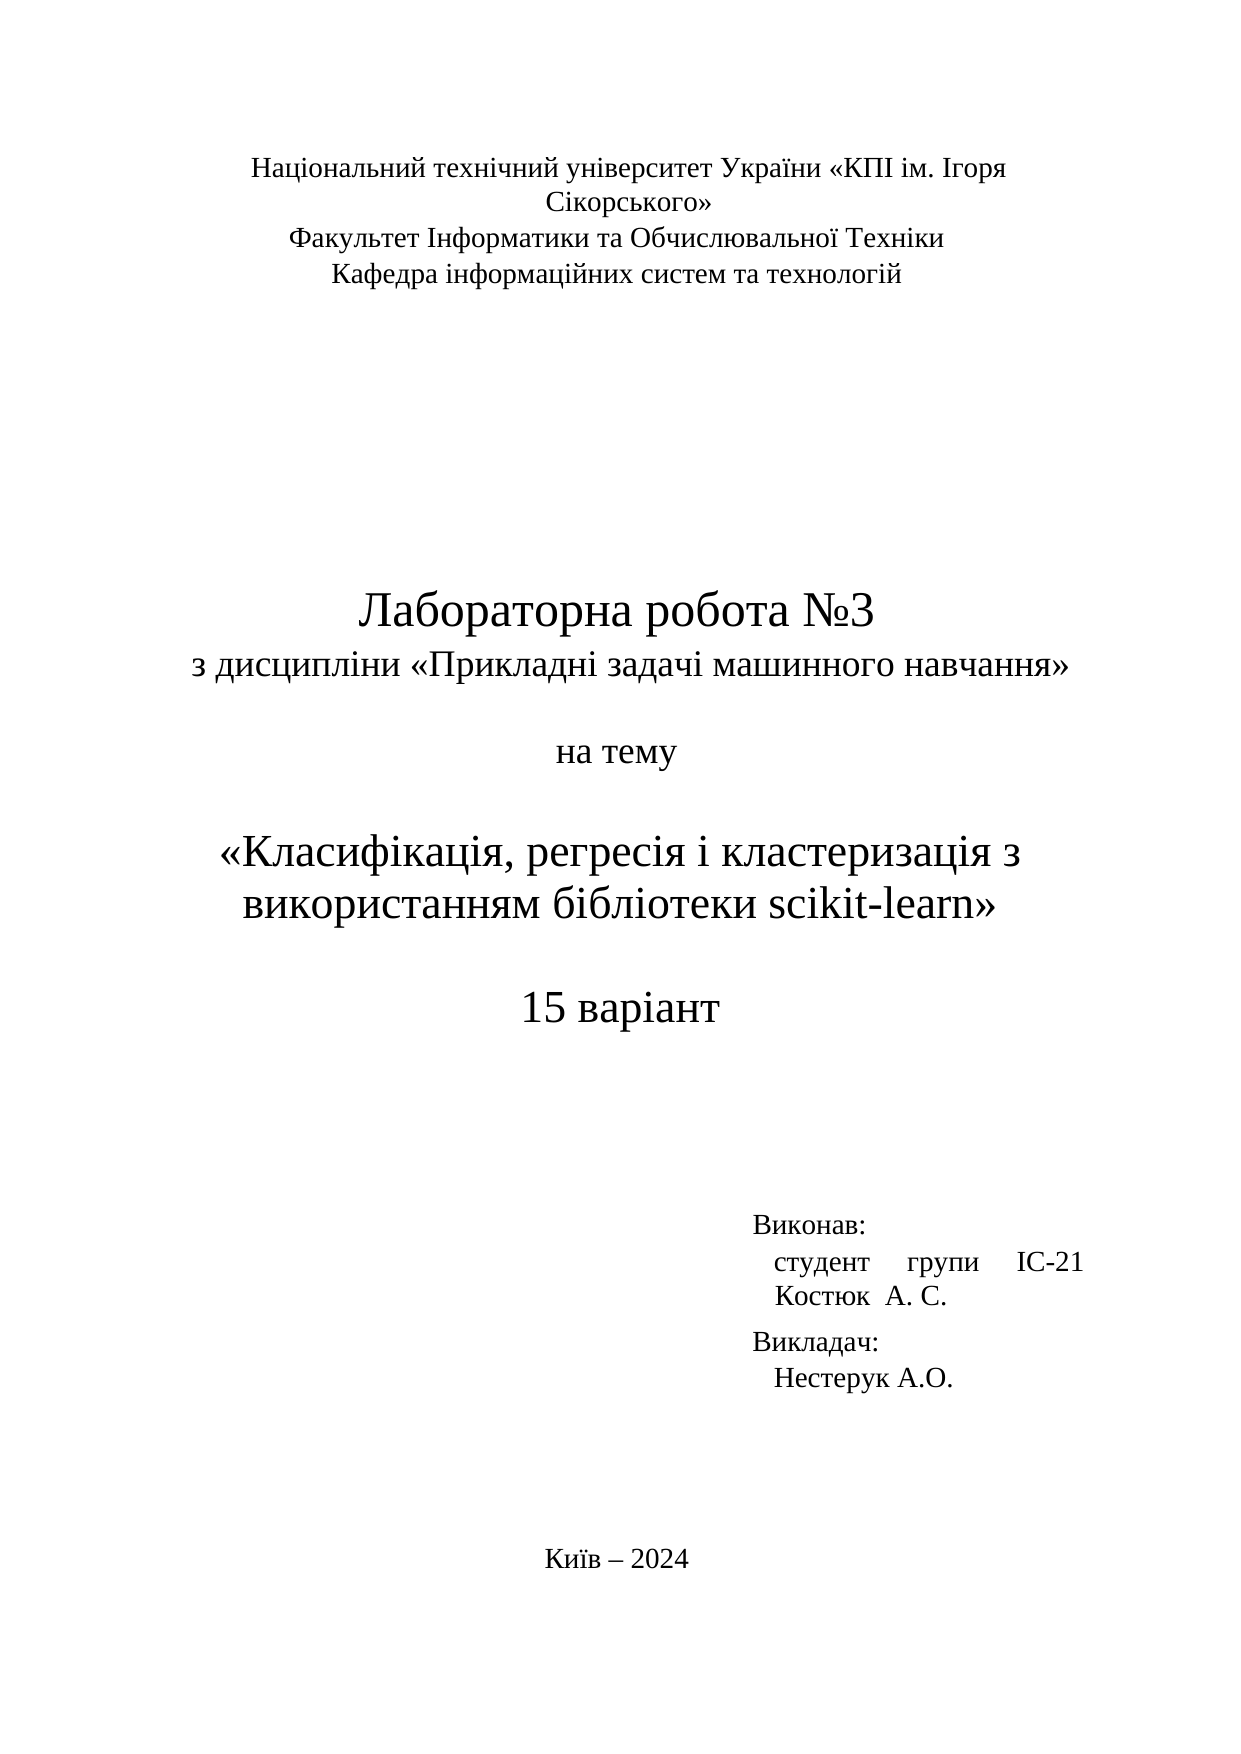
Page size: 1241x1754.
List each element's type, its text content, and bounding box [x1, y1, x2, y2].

text Виконав: [529, 1207, 1090, 1241]
text Нестерук А.О. [773, 1361, 1084, 1394]
text Київ – 2024 [150, 1541, 1083, 1574]
text на тему [150, 729, 1083, 772]
text Національний технічний університет України «КПІ ім. Ігоря Сікорського» [172, 150, 1084, 218]
text Лабораторна робота №3 [150, 579, 1083, 637]
text «Класифікація, регресія і кластеризація з використанням бібліотеки scikit-learn» [150, 824, 1090, 928]
text 15 варіант [150, 981, 1090, 1033]
text Викладач: [541, 1324, 1090, 1358]
text студент групи ІС-21 Костюк А. С. [773, 1244, 1084, 1312]
text з дисципліни «Прикладні задачі машинного навчання» [172, 641, 1090, 684]
text Факультет Інформатики та Обчислювальної Техніки [150, 220, 1083, 254]
text Кафедра інформаційних систем та технологій [150, 257, 1083, 290]
